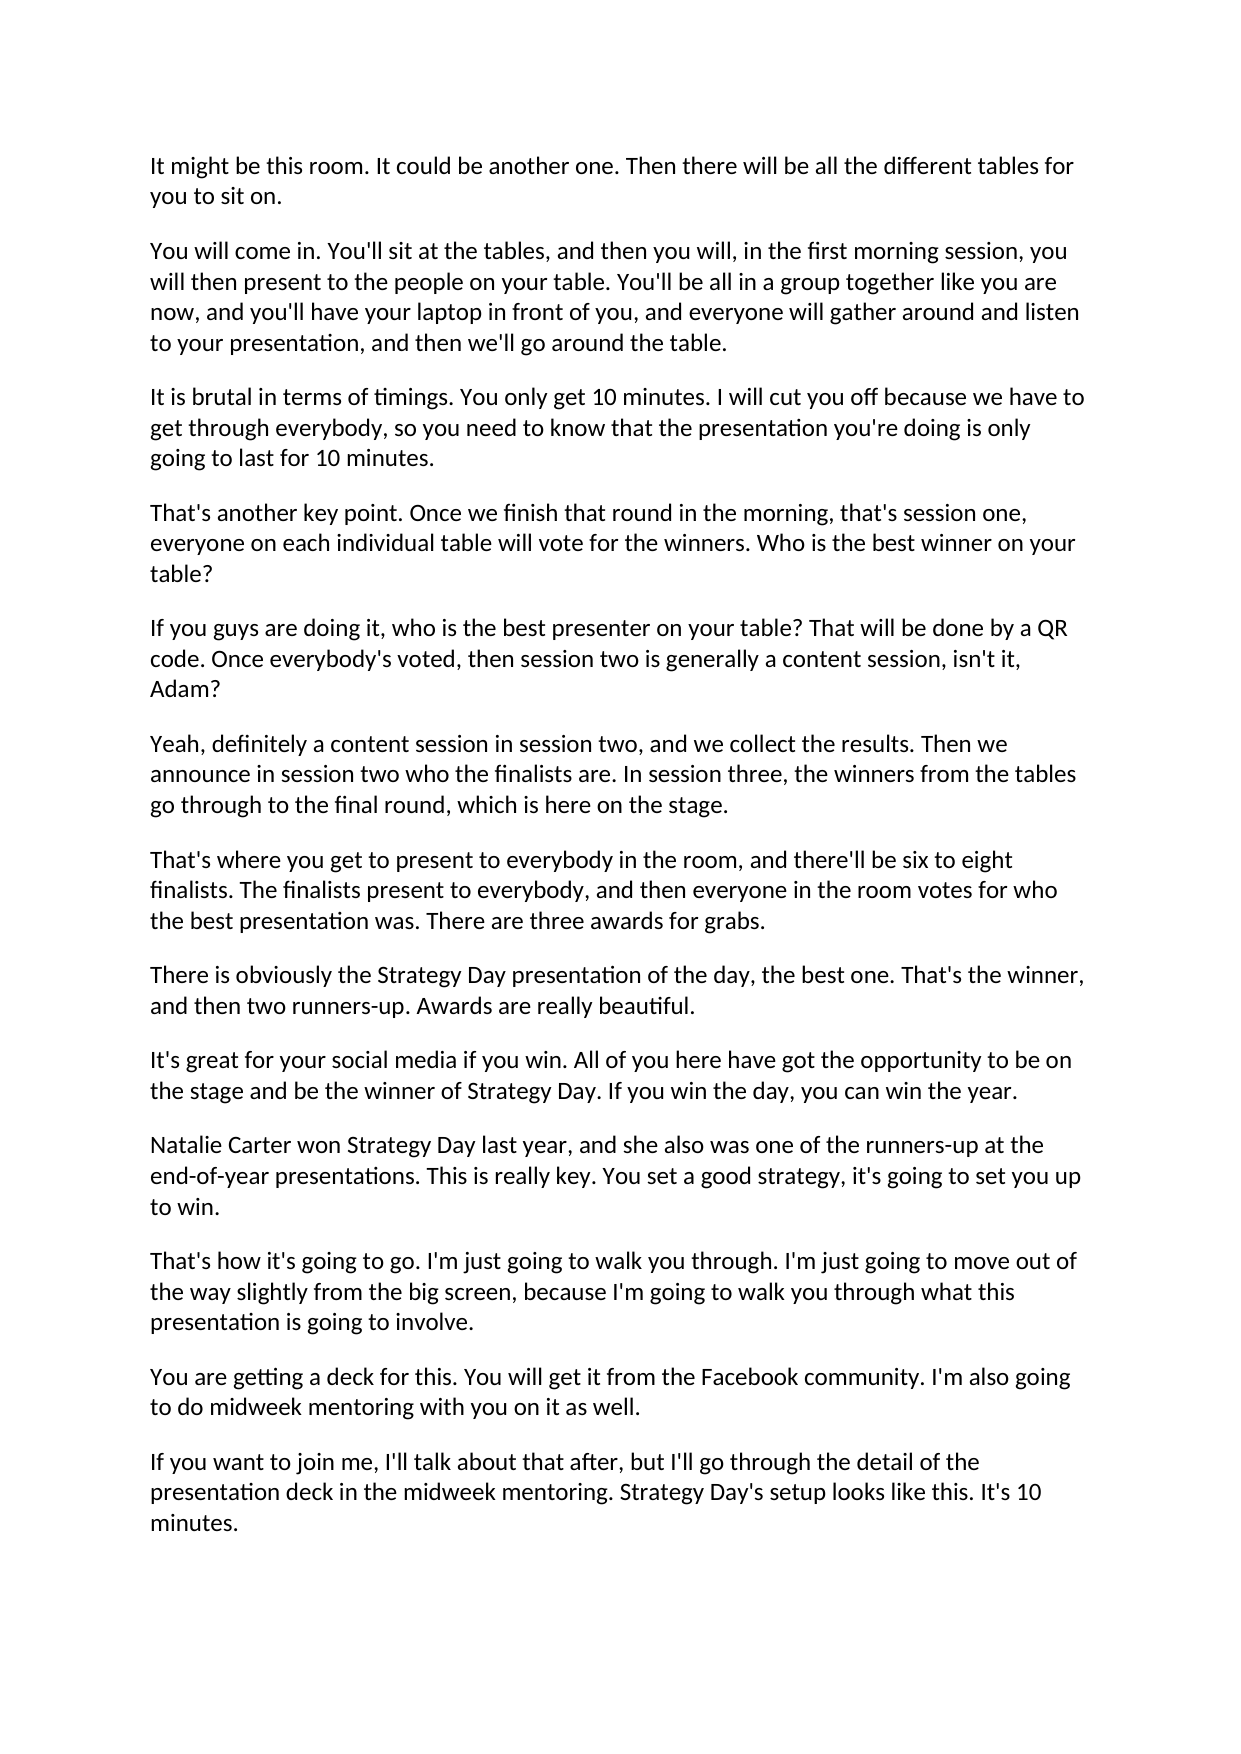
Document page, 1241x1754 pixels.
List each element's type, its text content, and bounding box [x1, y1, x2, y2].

text Yeah, definitely a content session in session two, and we collect the results. Then we announce in session two who the finalists are. In session three, the winners from the tables go through to the final round, which is here on the stage. [150, 728, 1090, 820]
text You are getting a deck for this. You will get it from the Facebook community. I'm also going to do midweek mentoring with you on it as well. [150, 1361, 1090, 1422]
text That's where you get to present to everybody in the room, and there'll be six to eight finalists. The finalists present to everybody, and then everyone in the room votes for who the best presentation was. There are three awards for grabs. [150, 844, 1090, 935]
text If you want to join me, I'll talk about that after, but I'll go through the detail of the presentation deck in the midweek mentoring. Strategy Day's setup looks like this. It's 10 minutes. [150, 1446, 1090, 1537]
text If you guys are doing it, who is the best presenter on your table? That will be done by a QR code. Once everybody's voted, then session two is generally a content session, isn't it, Adam? [150, 612, 1090, 704]
text It's great for your social media if you win. All of you here have got the opportunity to be on the stage and be the winner of Strategy Day. If you win the day, you can win the year. [150, 1044, 1090, 1106]
text That's how it's going to go. I'm just going to walk you through. I'm just going to move out of the way slightly from the big screen, because I'm going to walk you through what this presentation is going to involve. [150, 1245, 1090, 1337]
text There is obviously the Strategy Day presentation of the day, the best one. That's the winner, and then two runners-up. Awards are really beautiful. [150, 959, 1090, 1020]
text It might be this room. It could be another one. Then there will be all the different tables for you to sit on. [150, 150, 1090, 211]
text That's another key point. Once we finish that round in the morning, that's session one, everyone on each individual table will vote for the winners. Who is the best winner on your table? [150, 497, 1090, 588]
text It is brutal in terms of timings. You only get 10 minutes. I will cut you off because we have to get through everybody, so you need to know that the presentation you're doing is only going to last for 10 minutes. [150, 381, 1090, 473]
text Natalie Carter won Strategy Day last year, and she also was one of the runners-up at the end-of-year presentations. This is really key. You set a good strategy, it's going to set you up to win. [150, 1129, 1090, 1221]
text You will come in. You'll sit at the tables, and then you will, in the first morning session, you will then present to the people on your table. You'll be all in a group together like you are now, and you'll have your laptop in front of you, and everyone will gather around and listen to your presentation, and then we'll go around the table. [150, 235, 1090, 357]
